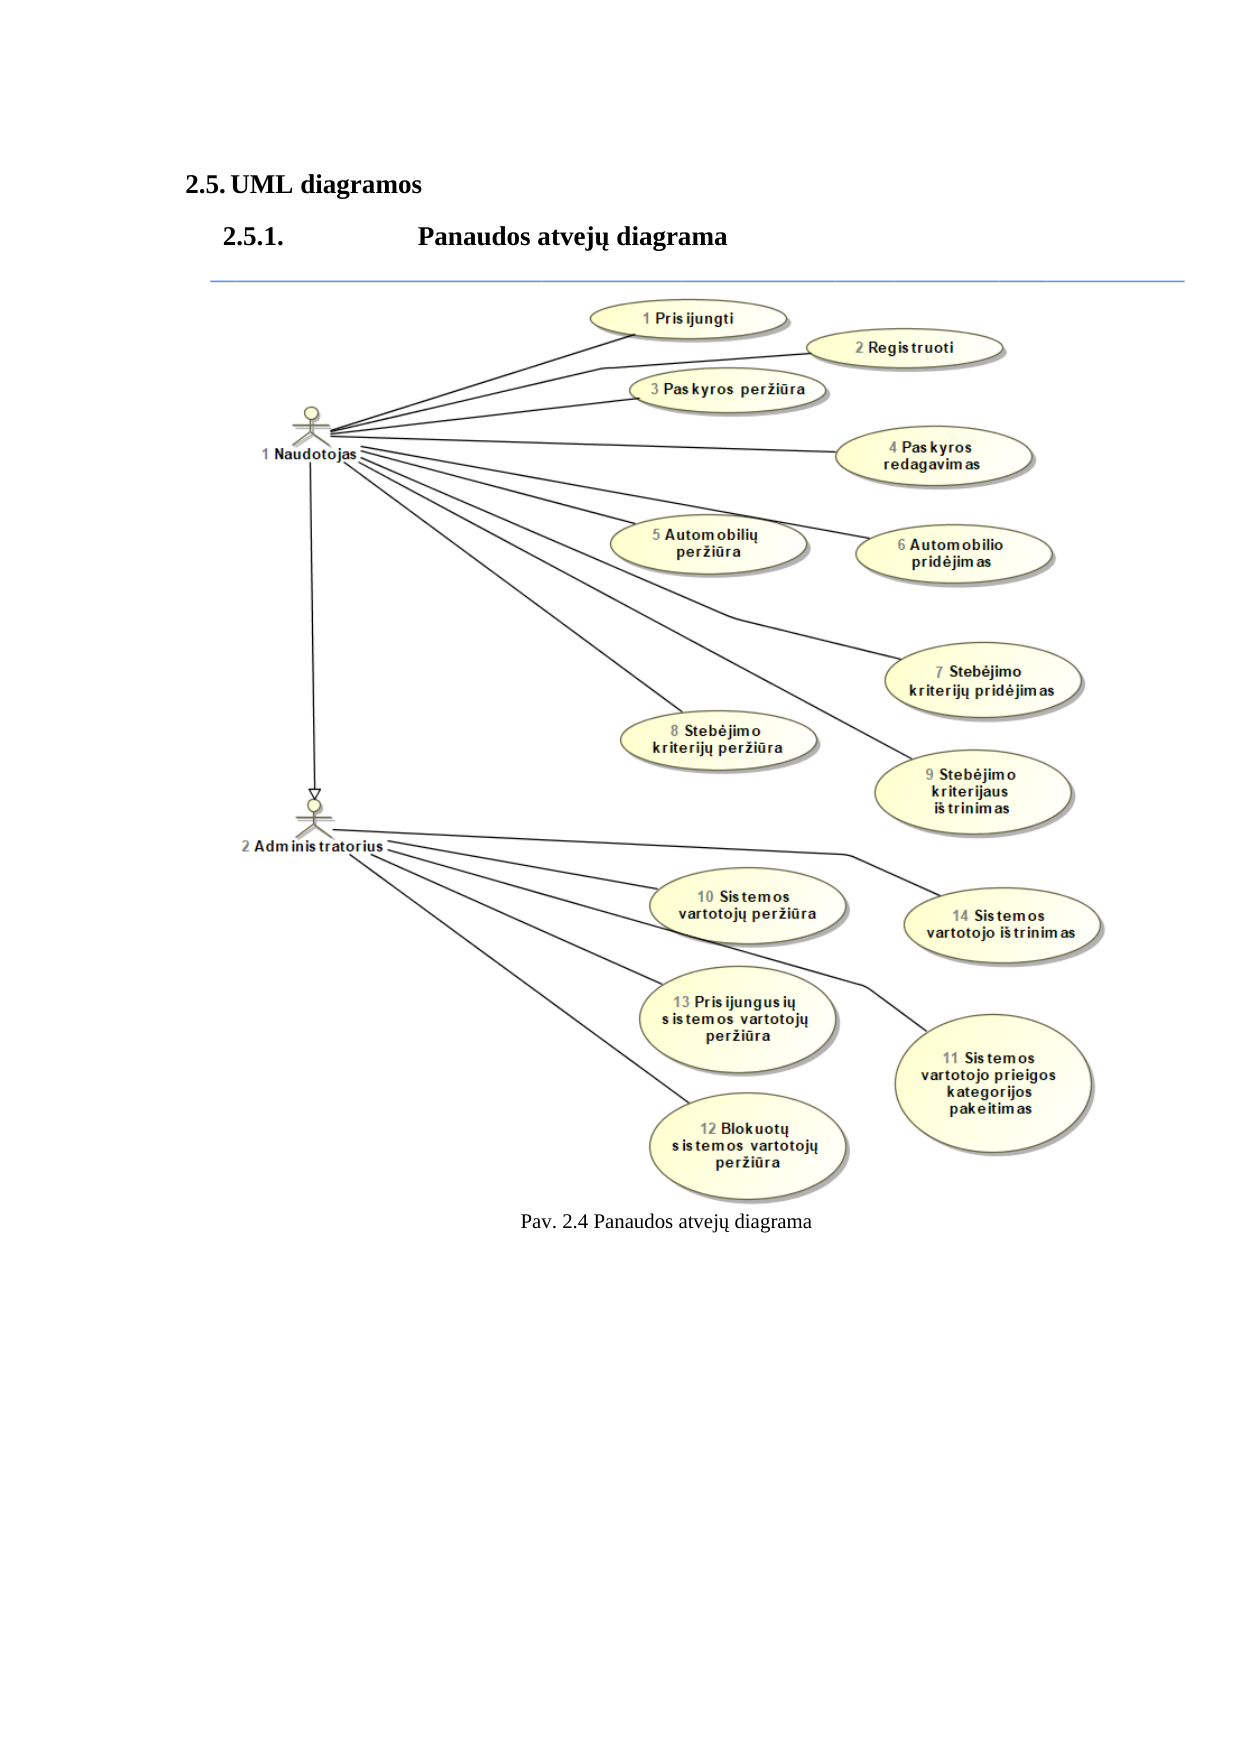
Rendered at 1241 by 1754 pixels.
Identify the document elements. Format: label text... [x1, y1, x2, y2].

subtitle UML diagramos [185, 168, 1122, 200]
subtitle Panaudos atvejų diagrama [223, 221, 1122, 252]
text Pav. 2.4 Panaudos atvejų diagrama [148, 1209, 1122, 1233]
picture [210, 280, 1185, 1209]
